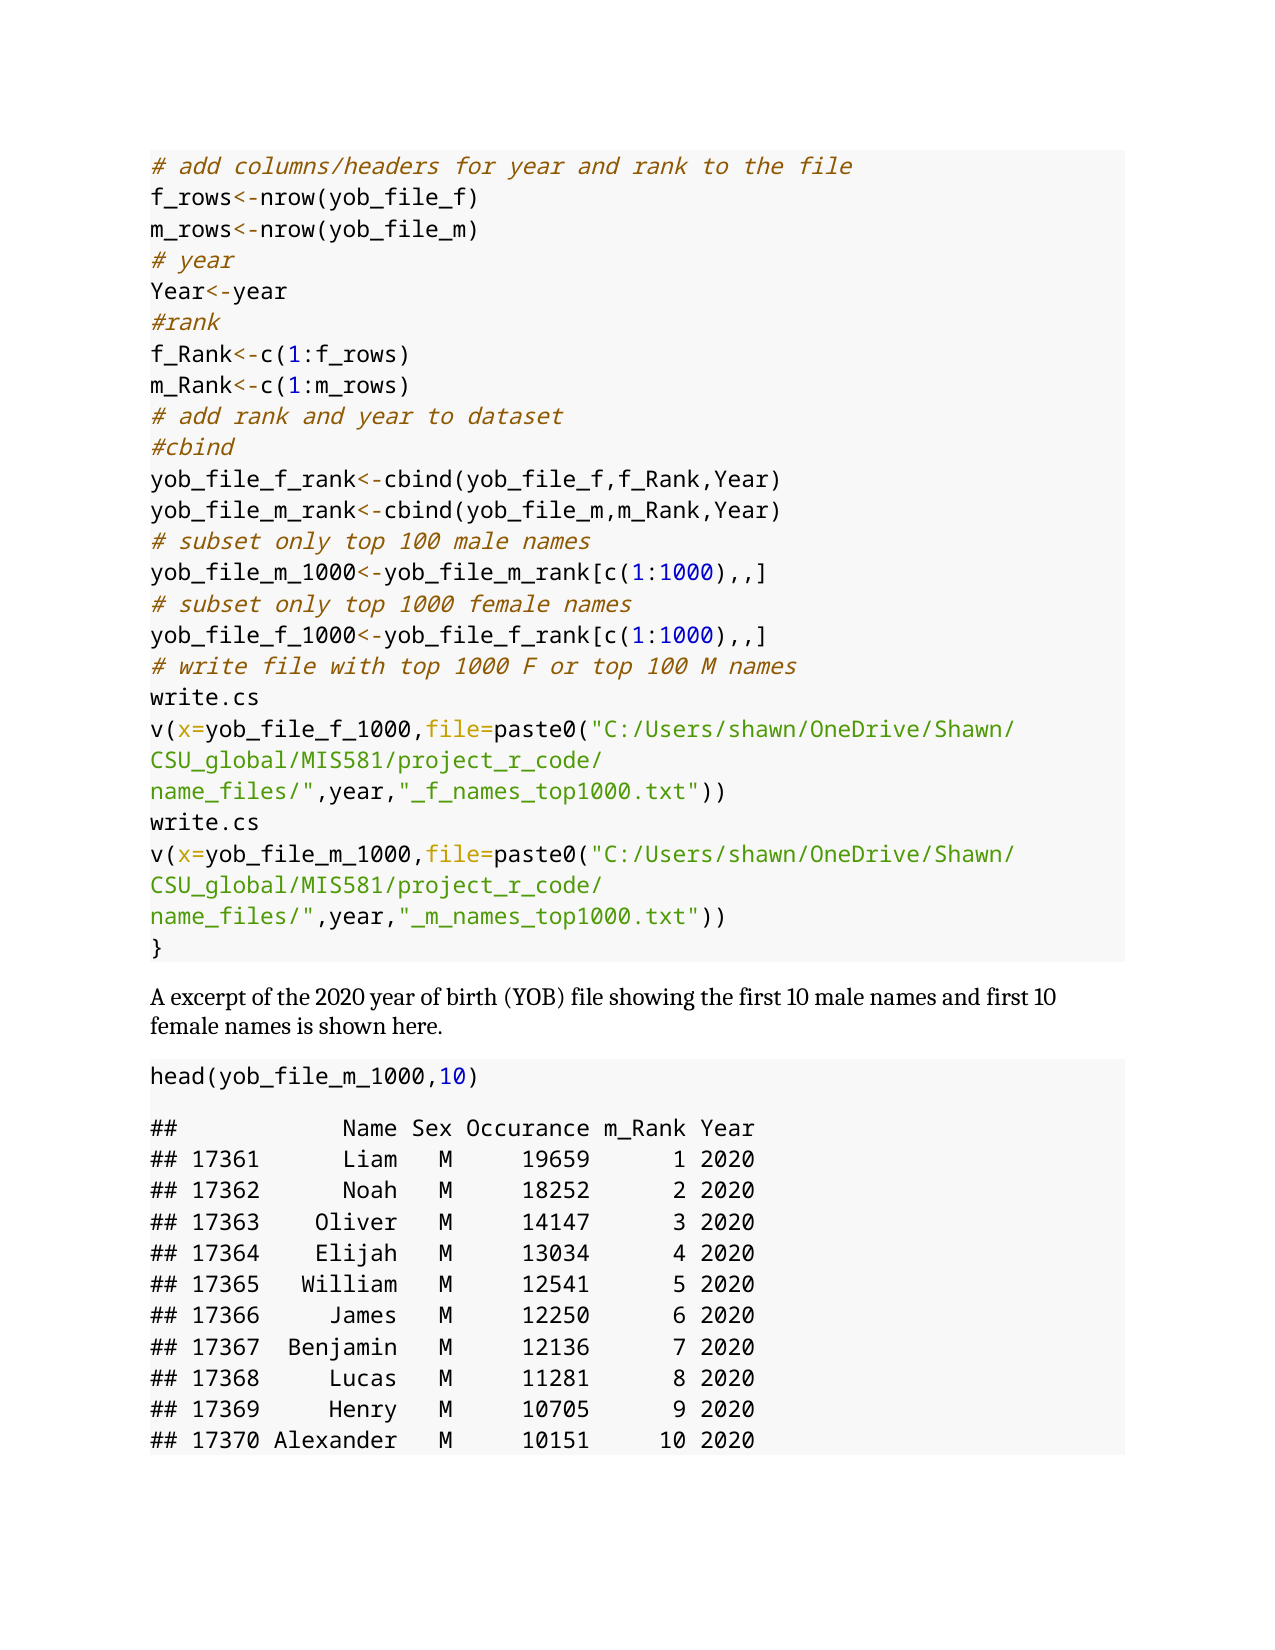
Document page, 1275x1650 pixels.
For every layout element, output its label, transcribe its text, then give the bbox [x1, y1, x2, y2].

text ## Name Sex Occurance m_Rank Year ## 17361 Liam M 19659 1 2020 ## 17362 Noah M 18252 2 2020 ## 17363 Oliver M 14147 3 2020 ## 17364 Elijah M 13034 4 2020 ## 17365 William M 12541 5 2020 ## 17366 James M 12250 6 2020 ## 17367 Benjamin M 12136 7 2020 ## 17368 Lucas M 11281 8 2020 ## 17369 Henry M 10705 9 2020 ## 17370 Alexander M 10151 10 2020 [150, 1112, 1125, 1455]
text A excerpt of the 2020 year of birth (YOB) file showing the first 10 male names and first 10 female names is shown here. [150, 983, 1125, 1041]
text head(yob_file_m_1000,10) [150, 1059, 1125, 1091]
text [150, 150, 1125, 962]
